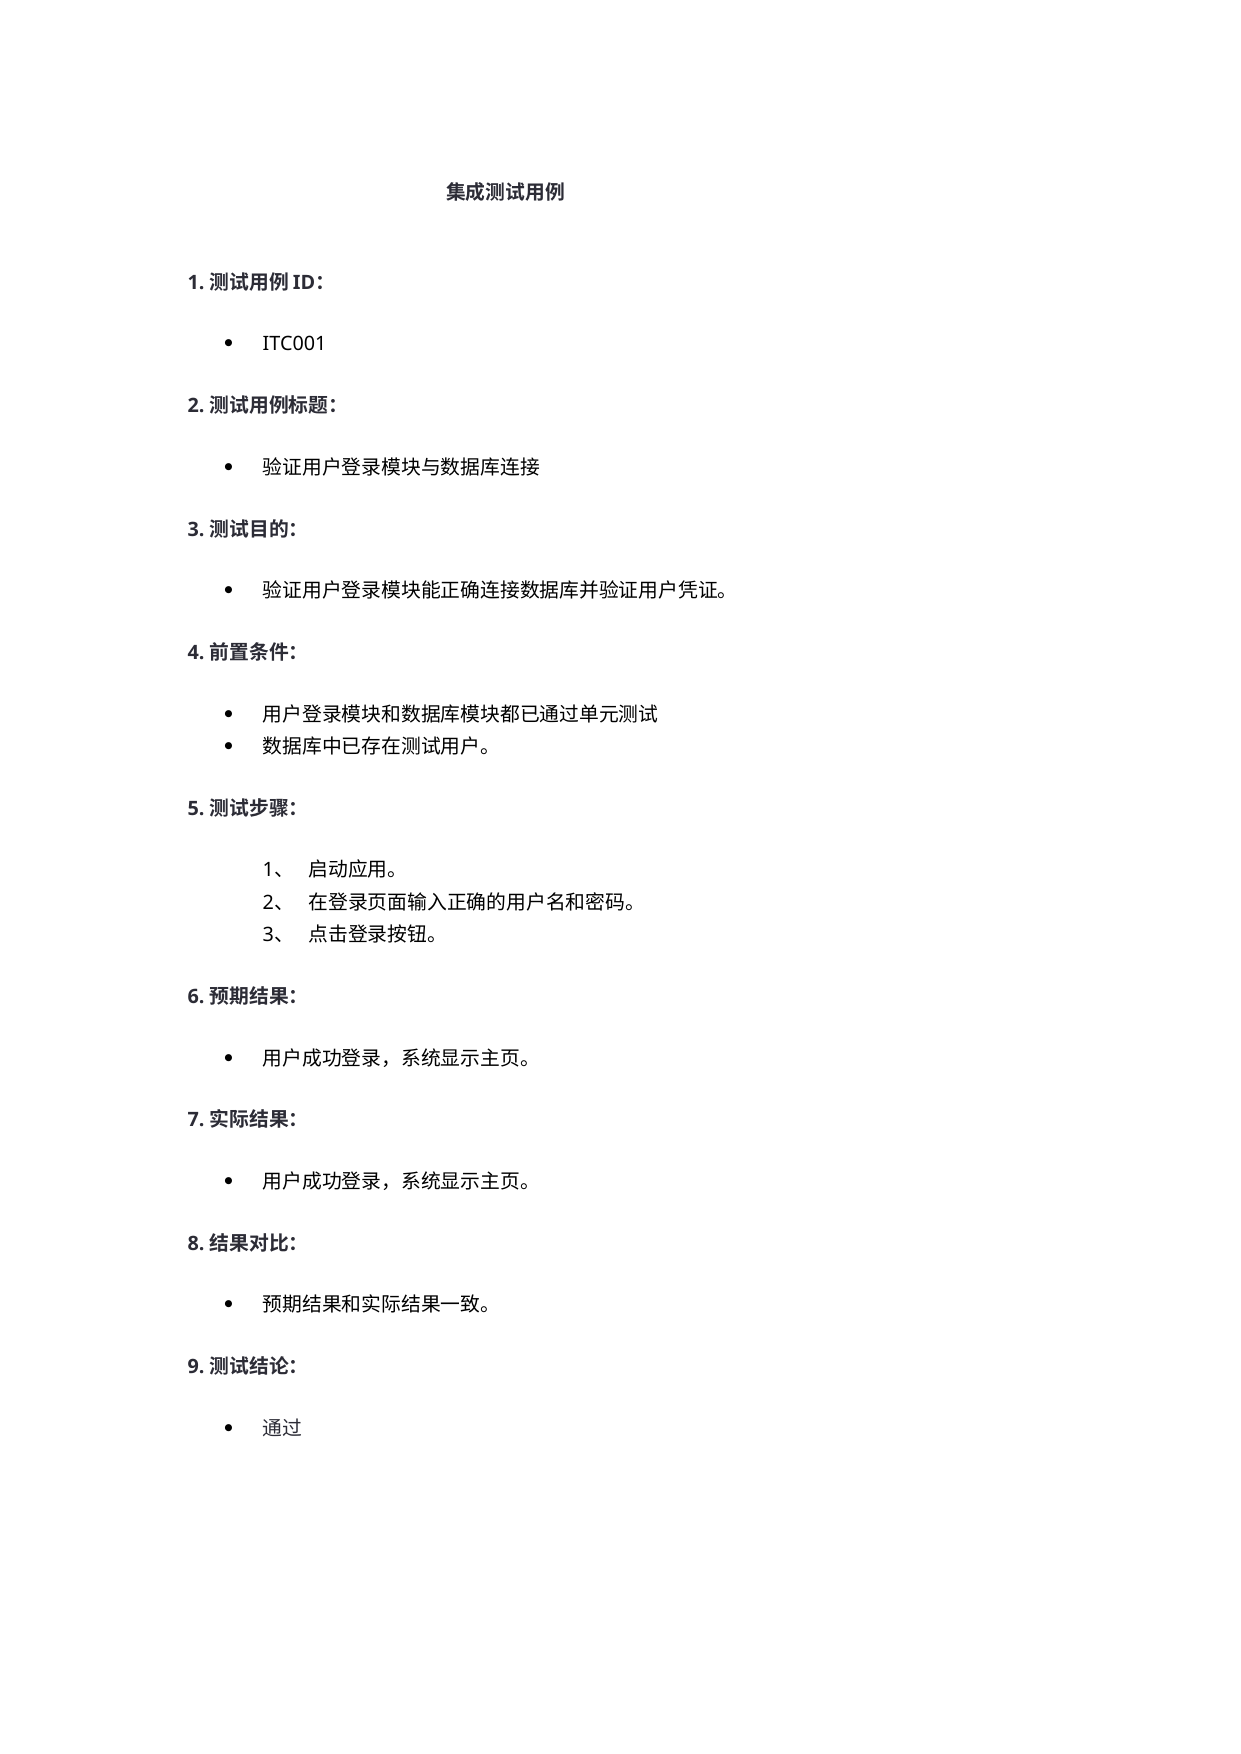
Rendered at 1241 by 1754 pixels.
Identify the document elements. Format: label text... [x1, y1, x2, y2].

list 通过 [225, 1410, 1053, 1443]
list 验证用户登录模块与数据库连接 [225, 449, 1053, 482]
list 预期结果和实际结果一致。 [225, 1287, 1053, 1319]
list 用户成功登录，系统显示主页。 [225, 1164, 1053, 1196]
subtitle 3. 测试目的： [187, 511, 1053, 544]
list 点击登录按钮。 [262, 917, 1053, 949]
list 在登录页面输入正确的用户名和密码。 [262, 884, 1053, 917]
list ITC001 [225, 326, 1053, 359]
list 用户成功登录，系统显示主页。 [225, 1040, 1053, 1073]
list 数据库中已存在测试用户。 [225, 729, 1053, 761]
list 验证用户登录模块能正确连接数据库并验证用户凭证。 [225, 573, 1053, 605]
list 用户登录模块和数据库模块都已通过单元测试 [225, 696, 1053, 729]
subtitle 1. 测试用例ID： [187, 264, 1053, 297]
subtitle 2. 测试用例标题： [187, 388, 1053, 420]
subtitle 9. 测试结论： [187, 1349, 1053, 1381]
subtitle 8. 结果对比： [187, 1225, 1053, 1258]
subtitle 6. 预期结果： [187, 979, 1053, 1011]
subtitle 集成测试用例 [187, 174, 1053, 207]
subtitle 7. 实际结果： [187, 1102, 1053, 1134]
subtitle 4. 前置条件： [187, 634, 1053, 667]
subtitle 5. 测试步骤： [187, 790, 1053, 823]
list 启动应用。 [262, 852, 1053, 884]
